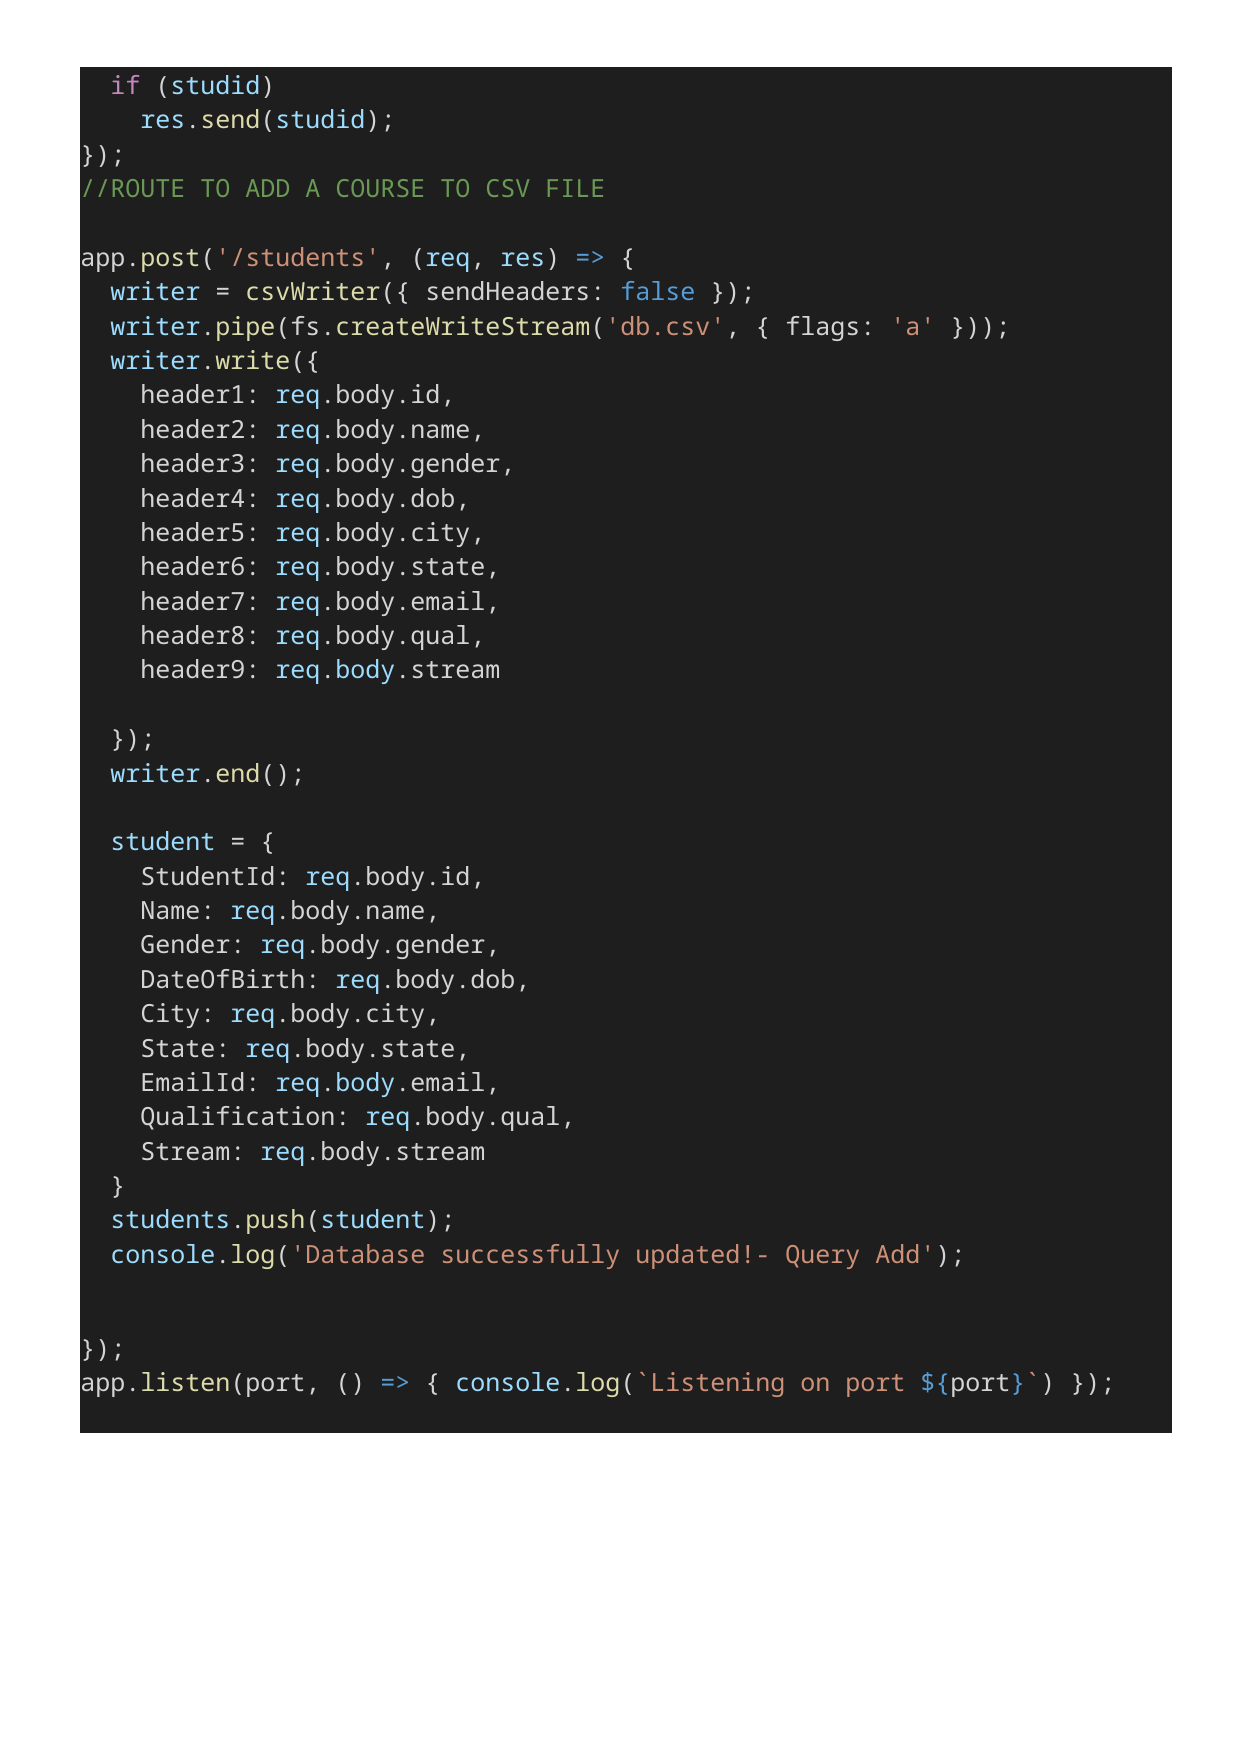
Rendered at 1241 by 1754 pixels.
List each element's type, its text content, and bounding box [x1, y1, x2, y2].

text //ROUTE TO ADD A COURSE TO CSV FILE [80, 171, 1172, 205]
text student = { [80, 824, 1172, 858]
text writer.end(); [80, 755, 1172, 789]
text DateOfBirth: req.body.dob, [80, 961, 1172, 996]
text writer = csvWriter({ sendHeaders: false }); [80, 274, 1172, 308]
text header1: req.body.id, [80, 377, 1172, 411]
text Gender: req.body.gender, [80, 927, 1172, 961]
text app.listen(port, () => { console.log(`Listening on port ${port}`) }); [80, 1364, 1172, 1399]
text if (studid) [80, 67, 1172, 102]
text Stream: req.body.stream [80, 1133, 1172, 1167]
text }); [80, 721, 1172, 755]
text Name: req.body.name, [80, 892, 1172, 927]
text Qualification: req.body.qual, [80, 1099, 1172, 1133]
text }); [80, 1330, 1172, 1364]
text header6: req.body.state, [80, 549, 1172, 583]
text header5: req.body.city, [80, 514, 1172, 549]
text } [80, 1167, 1172, 1202]
text header9: req.body.stream [80, 652, 1172, 686]
text State: req.body.state, [80, 1030, 1172, 1064]
text header3: req.body.gender, [80, 446, 1172, 480]
text header8: req.body.qual, [80, 617, 1172, 652]
text header2: req.body.name, [80, 411, 1172, 446]
text }); [80, 136, 1172, 171]
text writer.write({ [80, 342, 1172, 377]
text console.log('Database successfully updated!- Query Add'); [80, 1236, 1172, 1271]
text City: req.body.city, [80, 996, 1172, 1030]
text header4: req.body.dob, [80, 480, 1172, 514]
text EmailId: req.body.email, [80, 1064, 1172, 1099]
text app.post('/students', (req, res) => { [80, 239, 1172, 274]
text students.push(student); [80, 1202, 1172, 1236]
text StudentId: req.body.id, [80, 858, 1172, 892]
text header7: req.body.email, [80, 583, 1172, 617]
text writer.pipe(fs.createWriteStream('db.csv', { flags: 'a' })); [80, 308, 1172, 342]
text res.send(studid); [80, 102, 1172, 136]
